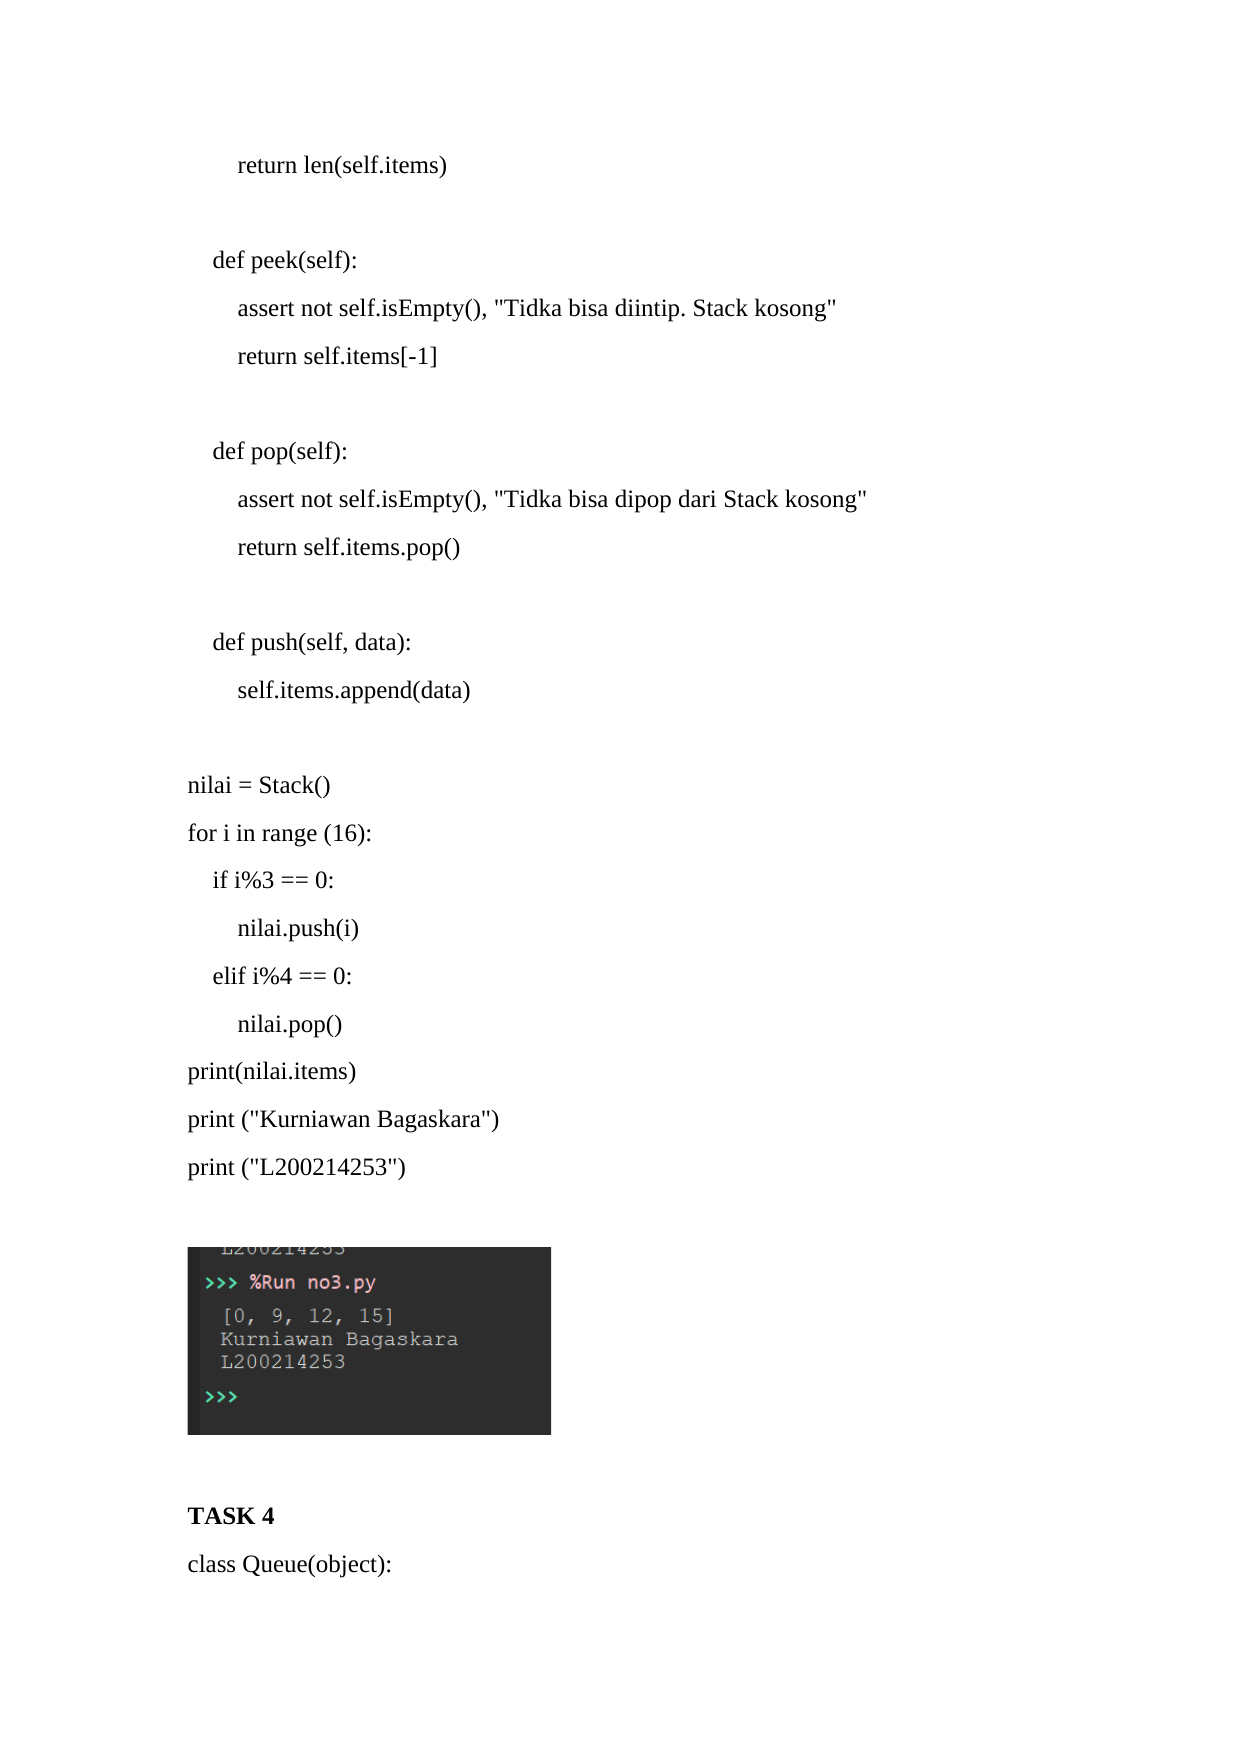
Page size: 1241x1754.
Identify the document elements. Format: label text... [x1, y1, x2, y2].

text elif i%4 == 0: [187, 961, 1053, 990]
text self.items.append(data) [187, 675, 1053, 703]
text TASK 4 [187, 1501, 1053, 1530]
text nilai.pop() [187, 1009, 1053, 1037]
text for i in range (16): [187, 818, 1053, 847]
text assert not self.isEmpty(), "Tidka bisa dipop dari Stack kosong" [187, 484, 1053, 513]
text def peek(self): [187, 245, 1053, 274]
text def push(self, data): [187, 627, 1053, 656]
text return len(self.items) [187, 150, 1053, 179]
text print ("L200214253") [187, 1152, 1053, 1181]
text if i%3 == 0: [187, 866, 1053, 894]
text class Queue(object): [187, 1549, 1053, 1578]
text print ("Kurniawan Bagaskara") [187, 1104, 1053, 1133]
text nilai.push(i) [187, 913, 1053, 942]
text print(nilai.items) [187, 1056, 1053, 1085]
text assert not self.isEmpty(), "Tidka bisa diintip. Stack kosong" [187, 293, 1053, 322]
text return self.items.pop() [187, 532, 1053, 560]
text nilai = Stack() [187, 770, 1053, 799]
text def pop(self): [187, 436, 1053, 465]
text return self.items[-1] [187, 341, 1053, 369]
picture [187, 1247, 552, 1435]
